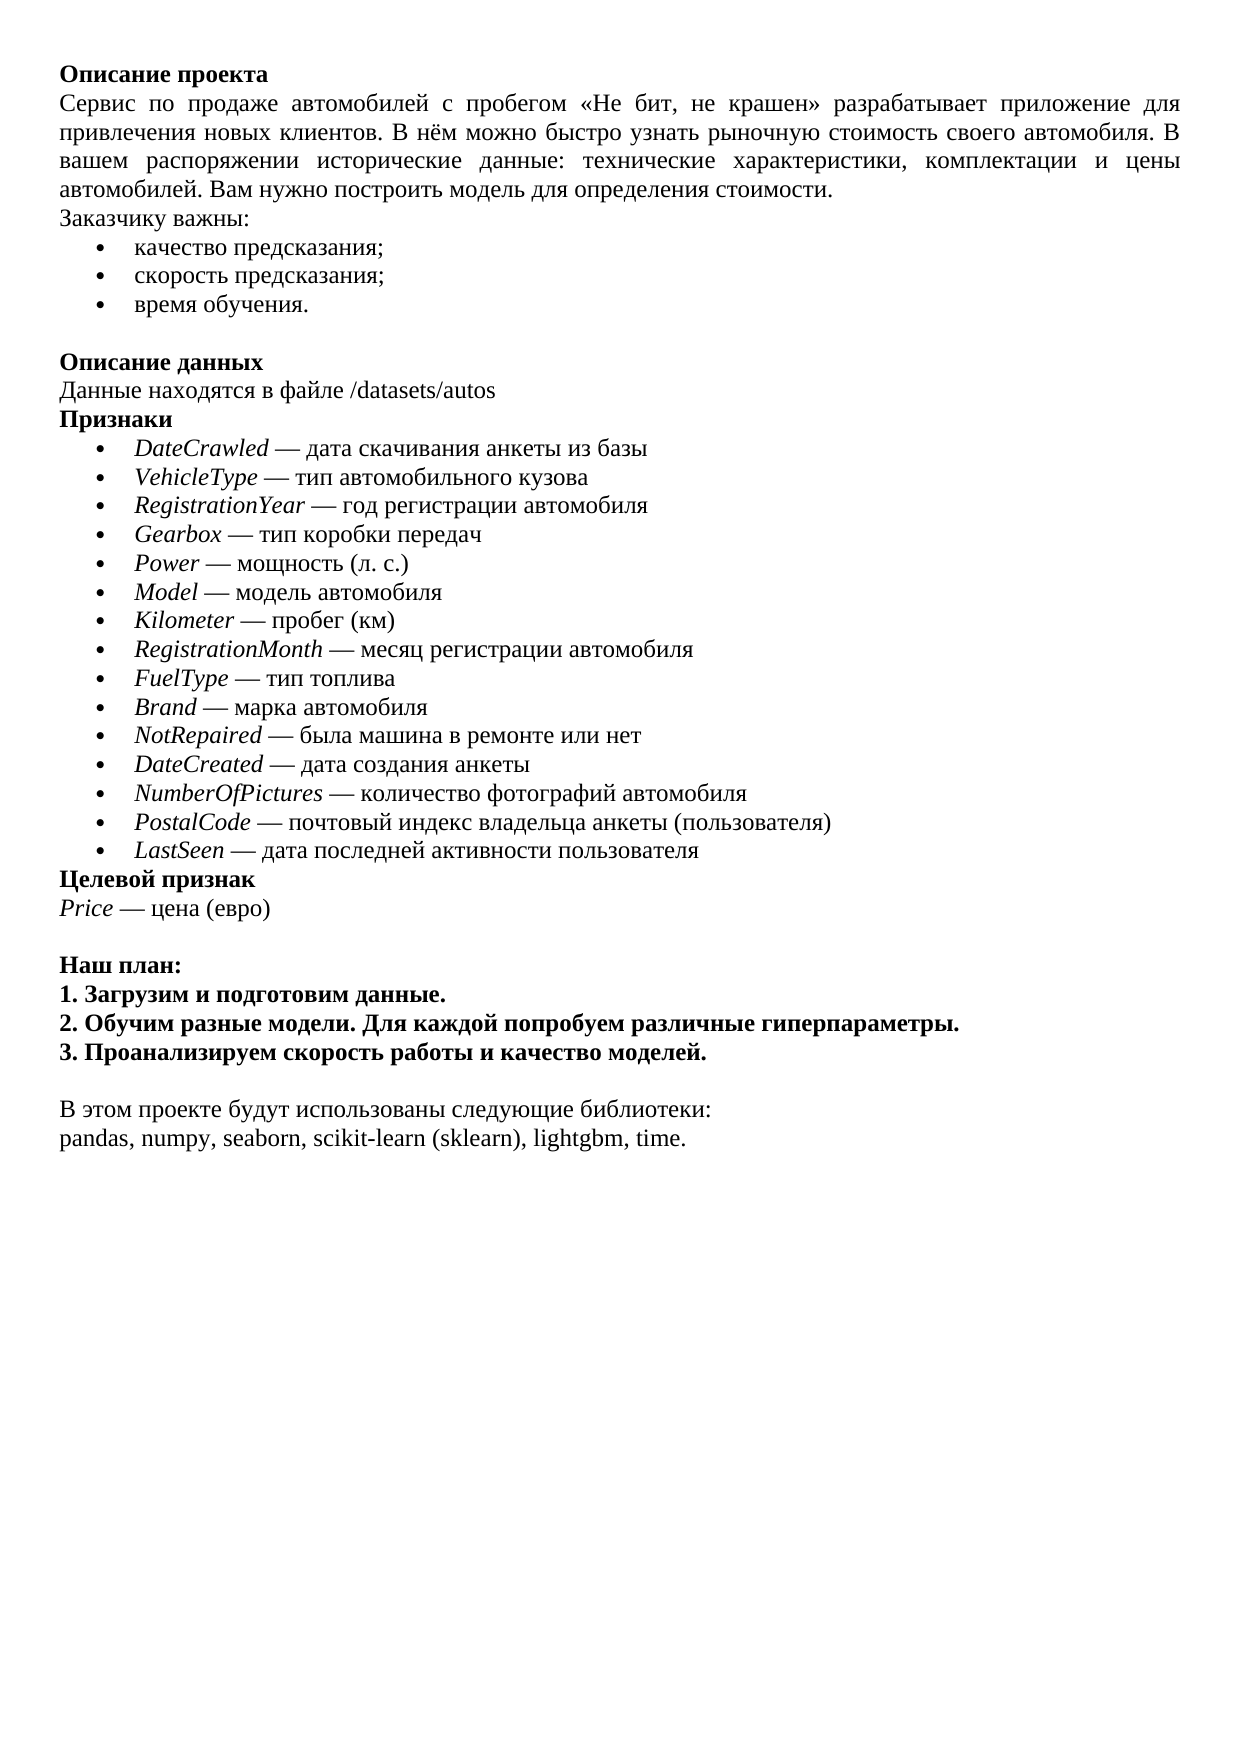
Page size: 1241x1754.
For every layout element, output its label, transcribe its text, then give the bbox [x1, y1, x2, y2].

list Brand — марка автомобиля [97, 692, 1181, 720]
list NotRepaired — была машина в ремонте или нет [97, 720, 1181, 749]
list RegistrationYear — год регистрации автомобиля [97, 490, 1181, 519]
text Сервис по продаже автомобилей с пробегом «Не бит, не крашен» разрабатывает приложение для привлечения новых клиентов. В нём можно быстро узнать рыночную стоимость своего автомобиля. В вашем распоряжении исторические данные: технические характеристики, комплектации и цены автомобилей. Вам нужно построить модель для определения стоимости. [59, 88, 1181, 203]
text Описание проекта [59, 59, 1181, 88]
text Описание данных [59, 347, 1181, 375]
list качество предсказания; [97, 232, 1181, 260]
list Kilometer — пробег (км) [97, 605, 1181, 634]
list DateCrawled — дата скачивания анкеты из базы [97, 433, 1181, 462]
text Заказчику важны: [59, 203, 1181, 232]
text Признаки [59, 404, 1181, 433]
text 3. Проанализируем скорость работы и качество моделей. [59, 1037, 1181, 1065]
list Power — мощность (л. с.) [97, 548, 1181, 577]
text Данные находятся в файле /datasets/autos [59, 375, 1181, 404]
text 2. Обучим разные модели. Для каждой попробуем различные гиперпараметры. [59, 1008, 1181, 1037]
list DateCreated — дата создания анкеты [97, 749, 1181, 778]
list VehicleType — тип автомобильного кузова [97, 462, 1181, 490]
list NumberOfPictures — количество фотографий автомобиля [97, 778, 1181, 807]
list PostalCode — почтовый индекс владельца анкеты (пользователя) [97, 807, 1181, 835]
text Price — цена (евро) [59, 893, 1181, 922]
list Model — модель автомобиля [97, 577, 1181, 605]
text pandas, numpy, seaborn, scikit-learn (sklearn), lightgbm, time. [59, 1123, 1181, 1152]
list LastSeen — дата последней активности пользователя [97, 835, 1181, 864]
list RegistrationMonth — месяц регистрации автомобиля [97, 634, 1181, 663]
text В этом проекте будут использованы следующие библиотеки: [59, 1094, 1181, 1123]
text 1. Загрузим и подготовим данные. [59, 979, 1181, 1008]
list скорость предсказания; [97, 260, 1181, 289]
list FuelType — тип топлива [97, 663, 1181, 692]
list время обучения. [97, 289, 1181, 318]
list Gearbox — тип коробки передач [97, 519, 1181, 548]
text Целевой признак [59, 864, 1181, 893]
text Наш план: [59, 950, 1181, 979]
